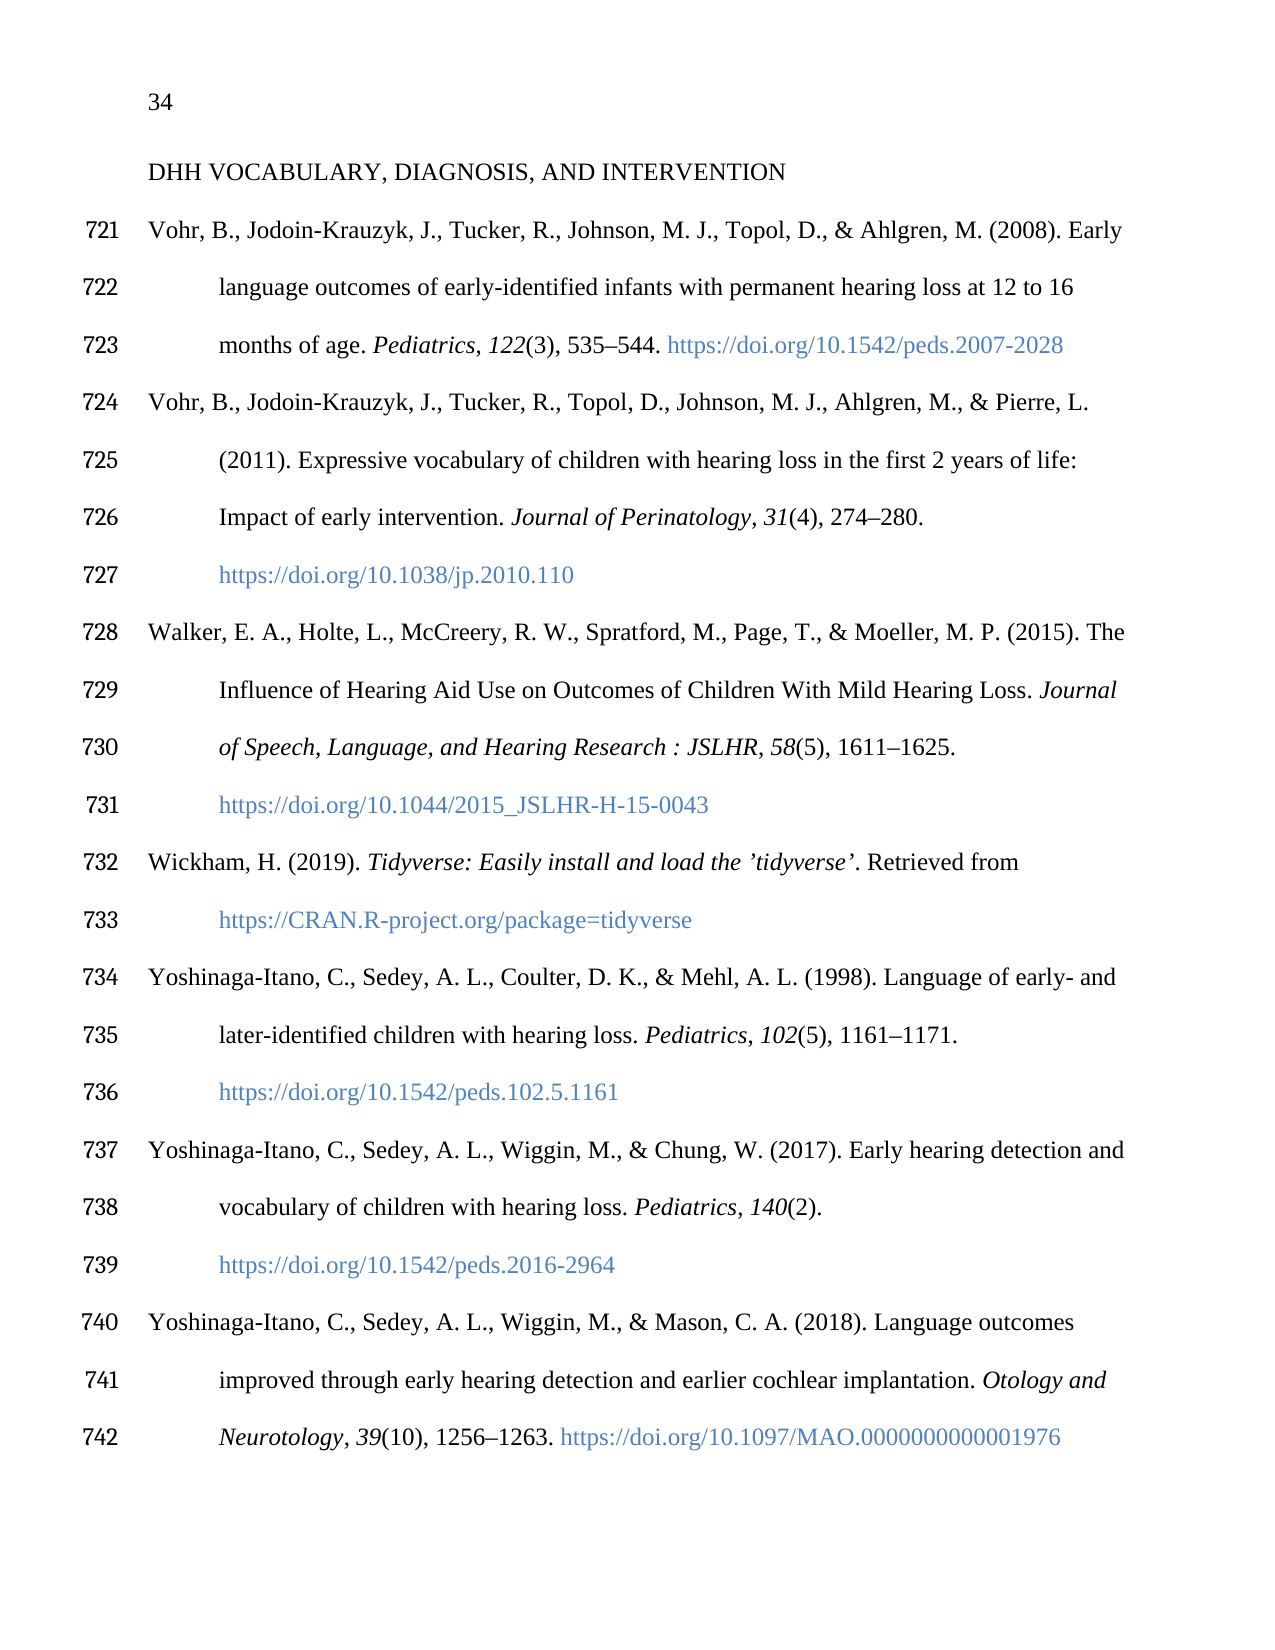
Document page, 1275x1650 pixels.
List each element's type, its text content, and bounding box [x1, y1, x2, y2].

text Vohr, B., Jodoin-Krauzyk, J., Tucker, R., Johnson, M. J., Topol, D., & Ahlgren, M. (2008). Early language outcomes of early-identified infants with permanent hearing loss at 12 to 16 months of age. Pediatrics, 122(3), 535–544. https://doi.org/10.1542/peds.2007-2028 [148, 215, 1127, 359]
text Yoshinaga-Itano, C., Sedey, A. L., Coulter, D. K., & Mehl, A. L. (1998). Language of early- and later-identified children with hearing loss. Pediatrics, 102(5), 1161–1171. https://doi.org/10.1542/peds.102.5.1161 [148, 962, 1127, 1106]
text Walker, E. A., Holte, L., McCreery, R. W., Spratford, M., Page, T., & Moeller, M. P. (2015). The Influence of Hearing Aid Use on Outcomes of Children With Mild Hearing Loss. Journal of Speech, Language, and Hearing Research : JSLHR, 58(5), 1611–1625. https://doi.org/10.1044/2015_JSLHR-H-15-0043 [148, 617, 1127, 819]
text Vohr, B., Jodoin-Krauzyk, J., Tucker, R., Topol, D., Johnson, M. J., Ahlgren, M., & Pierre, L. (2011). Expressive vocabulary of children with hearing loss in the first 2 years of life: Impact of early intervention. Journal of Perinatology, 31(4), 274–280. https://doi.org/10.1038/jp.2010.110 [148, 387, 1127, 589]
text Yoshinaga-Itano, C., Sedey, A. L., Wiggin, M., & Chung, W. (2017). Early hearing detection and vocabulary of children with hearing loss. Pediatrics, 140(2). https://doi.org/10.1542/peds.2016-2964 [148, 1135, 1127, 1279]
text Wickham, H. (2019). Tidyverse: Easily install and load the ’tidyverse’. Retrieved from https://CRAN.R-project.org/package=tidyverse [148, 847, 1127, 934]
text Yoshinaga-Itano, C., Sedey, A. L., Wiggin, M., & Mason, C. A. (2018). Language outcomes improved through early hearing detection and earlier cochlear implantation. Otology and Neurotology, 39(10), 1256–1263. https://doi.org/10.1097/MAO.0000000000001976 [148, 1307, 1127, 1451]
